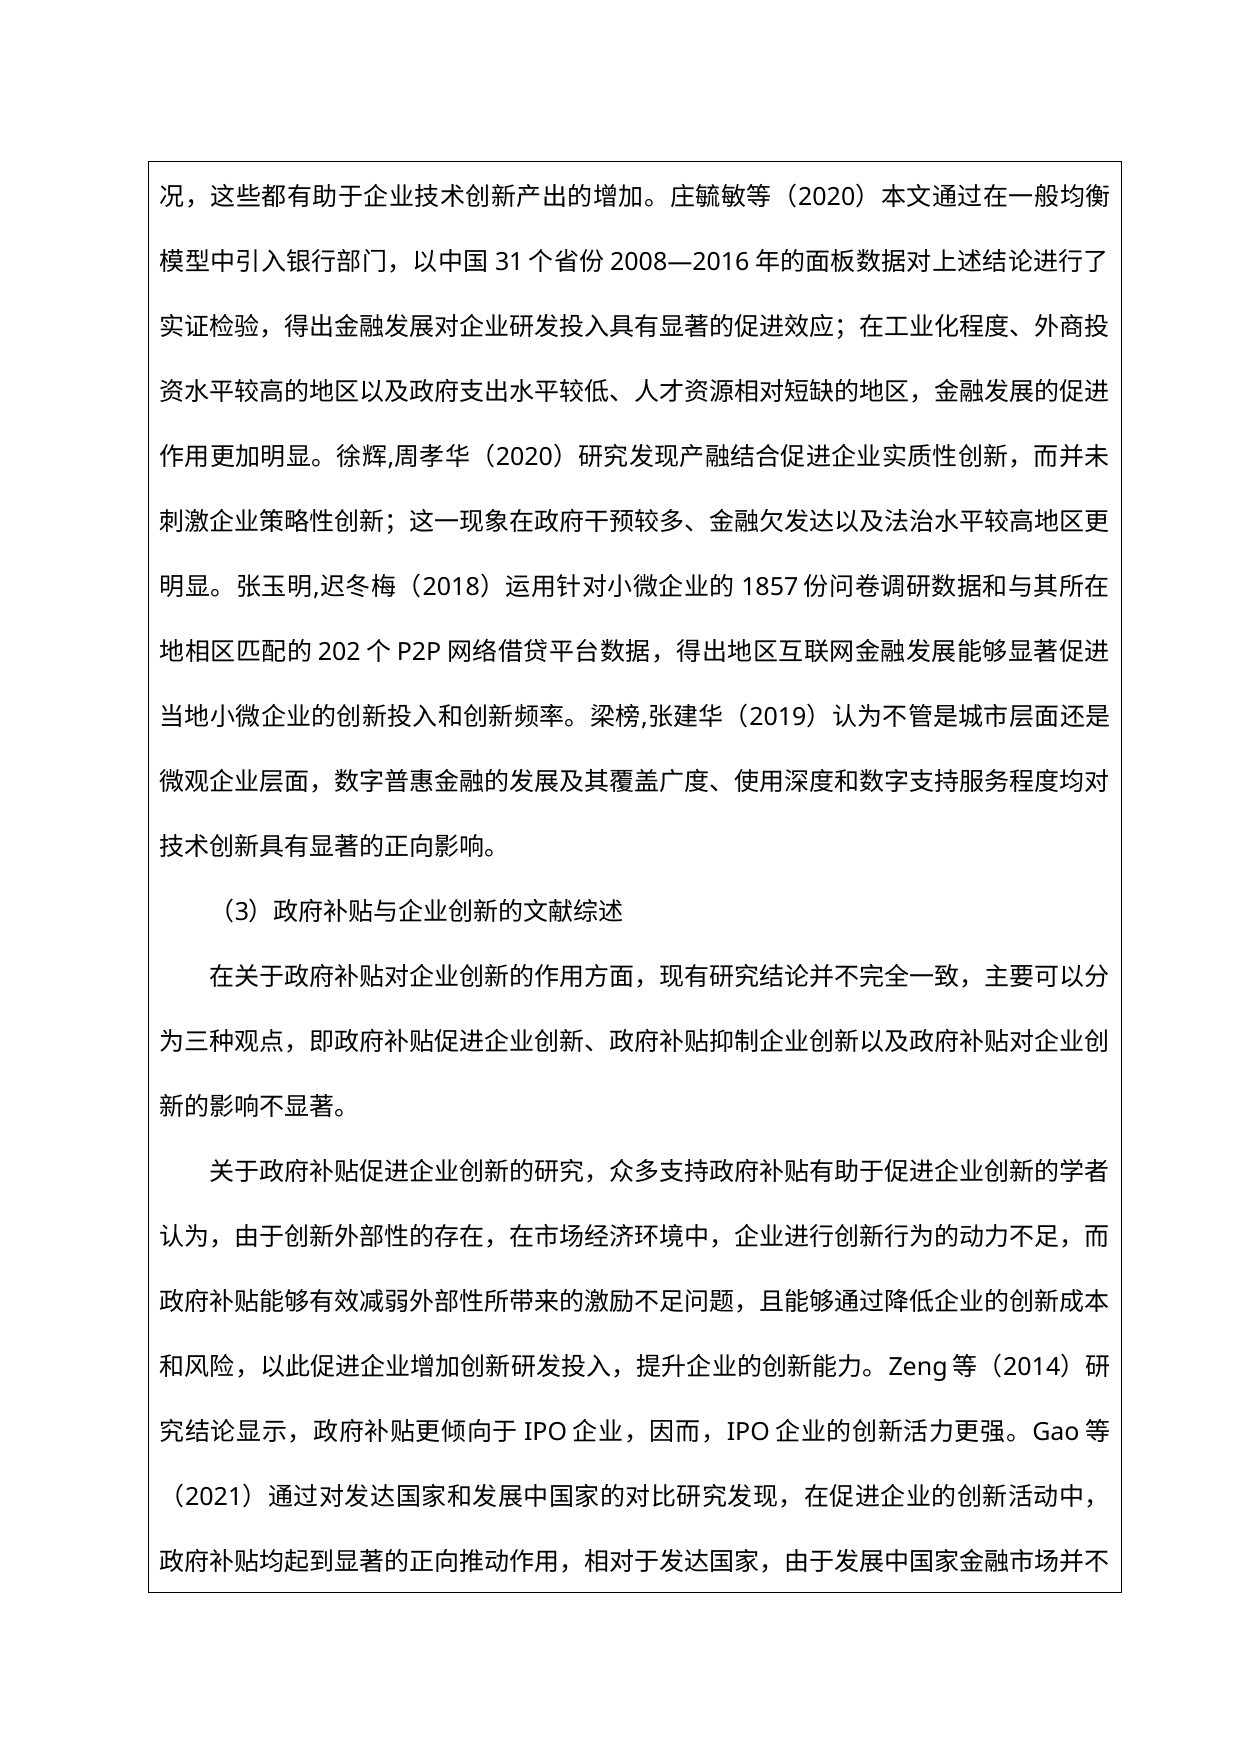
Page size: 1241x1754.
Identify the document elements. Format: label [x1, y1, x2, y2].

table_header [149, 162, 1121, 1592]
